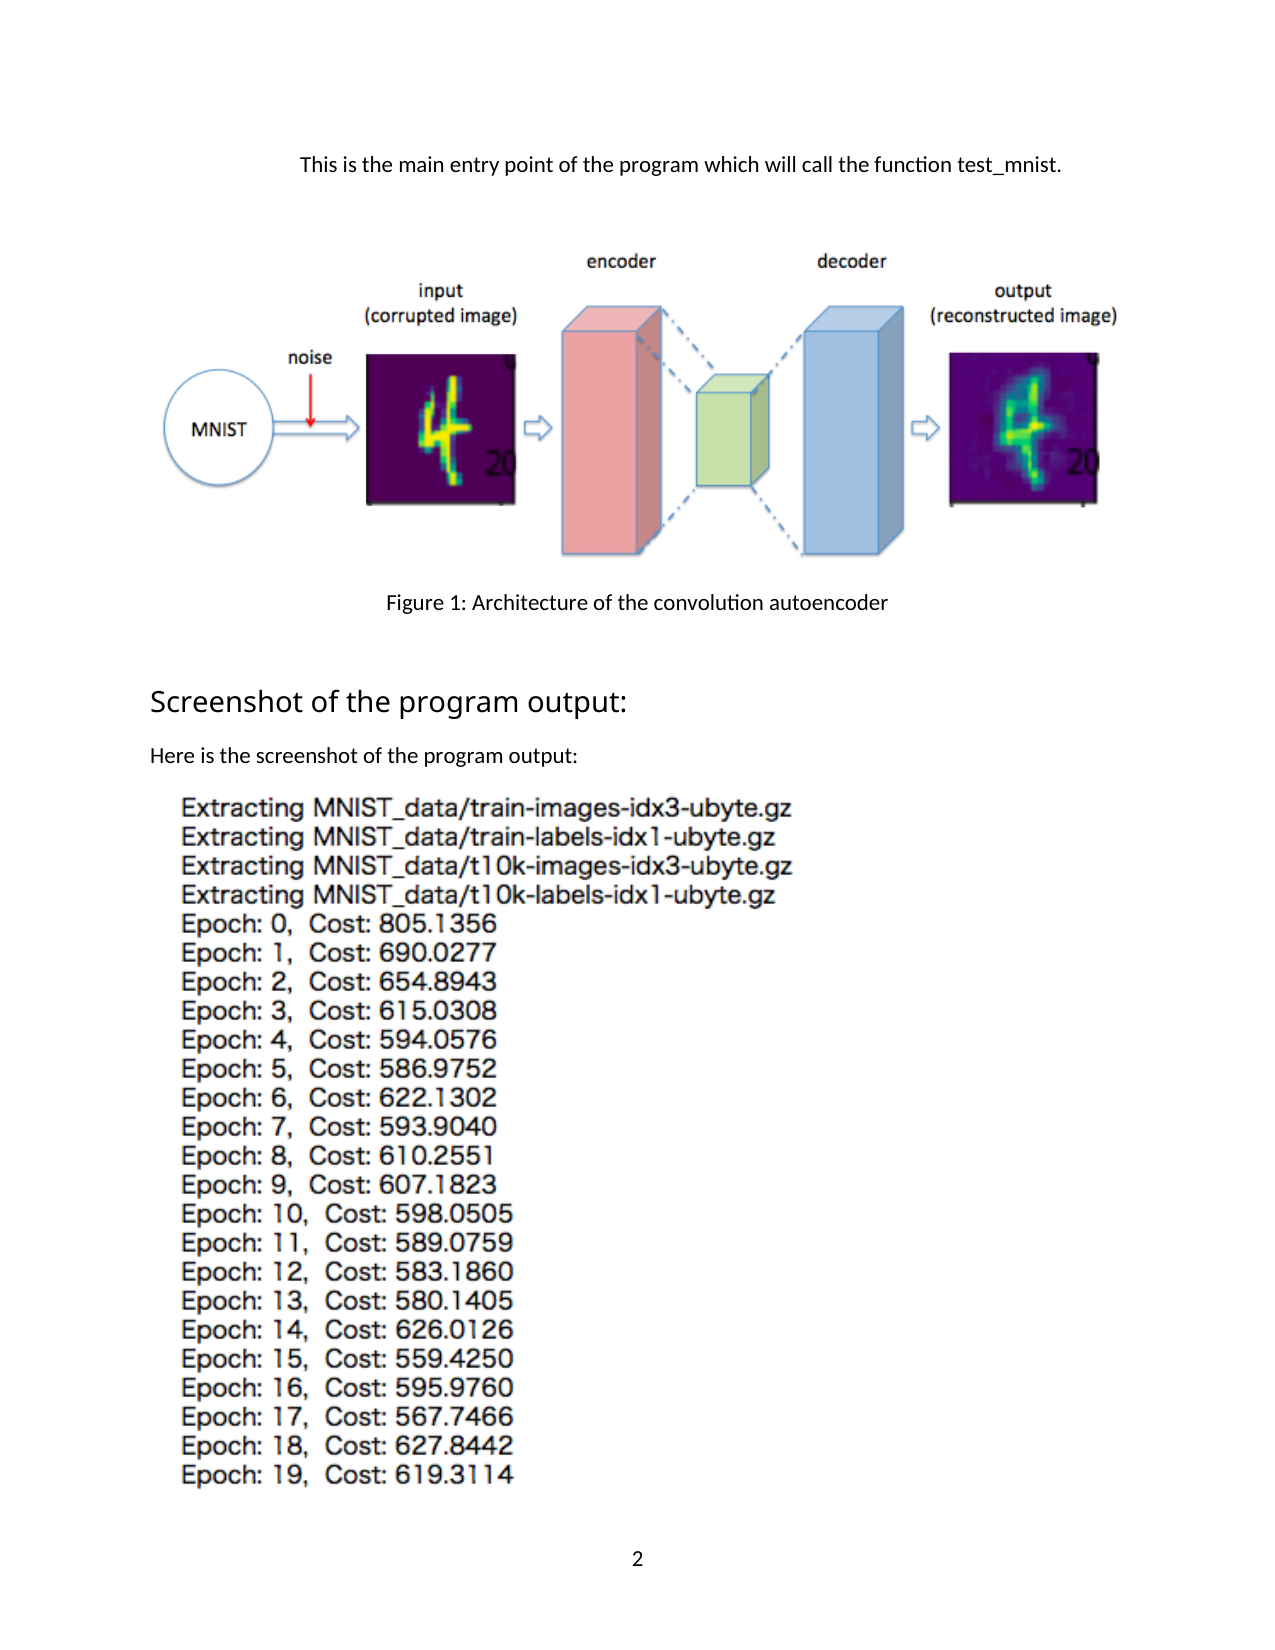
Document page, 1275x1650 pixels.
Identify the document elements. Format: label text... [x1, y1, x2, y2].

list This is the main entry point of the program which will call the function test_mnist. [225, 150, 1125, 178]
text Screenshot of the program output: [150, 682, 1125, 721]
text Here is the screenshot of the program output: [150, 741, 1125, 769]
text Figure 1: Architecture of the convolution autoencoder [150, 588, 1125, 616]
picture [150, 243, 1125, 570]
picture [150, 788, 851, 1496]
